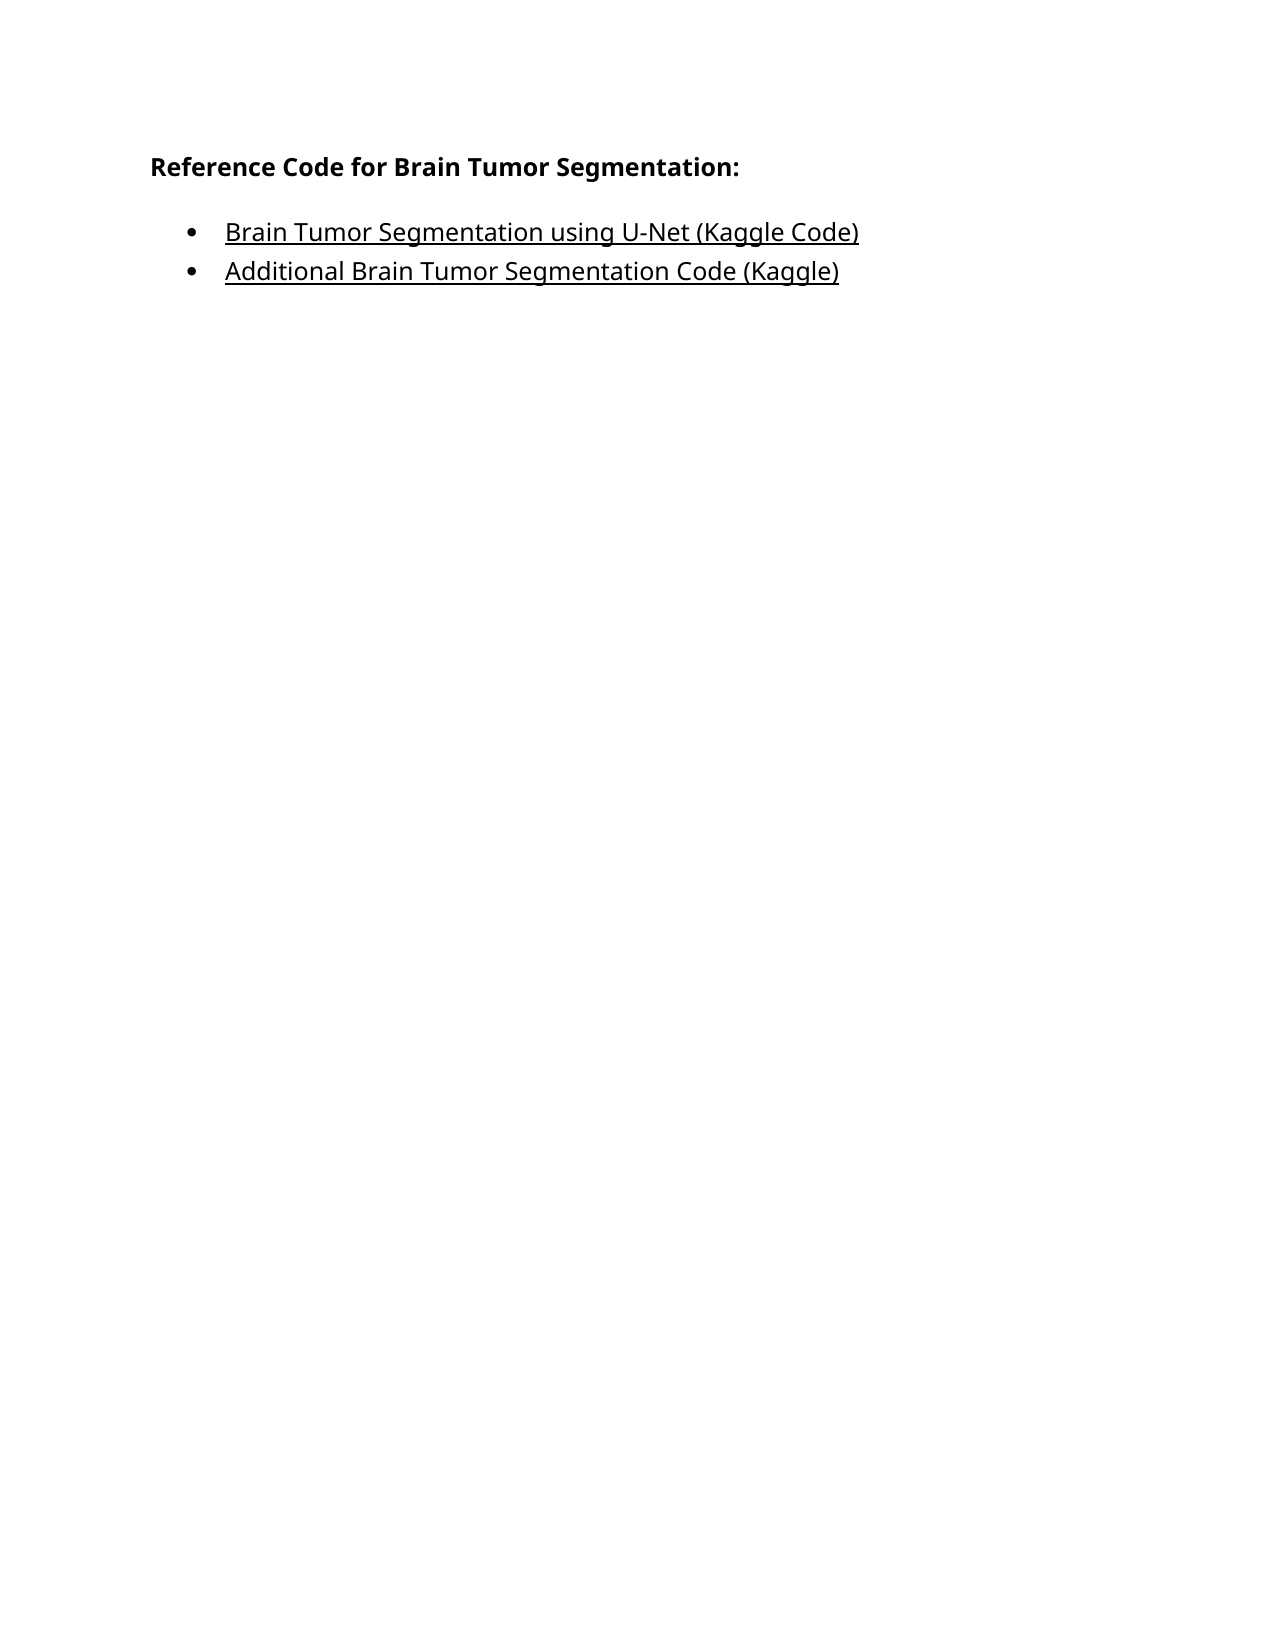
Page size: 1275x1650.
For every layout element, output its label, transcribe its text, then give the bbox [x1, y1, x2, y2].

text Reference Code for Brain Tumor Segmentation: [150, 150, 1125, 184]
list Brain Tumor Segmentation using U-Net (Kaggle Code) [187, 214, 1125, 248]
list Additional Brain Tumor Segmentation Code (Kaggle) [187, 254, 1125, 288]
